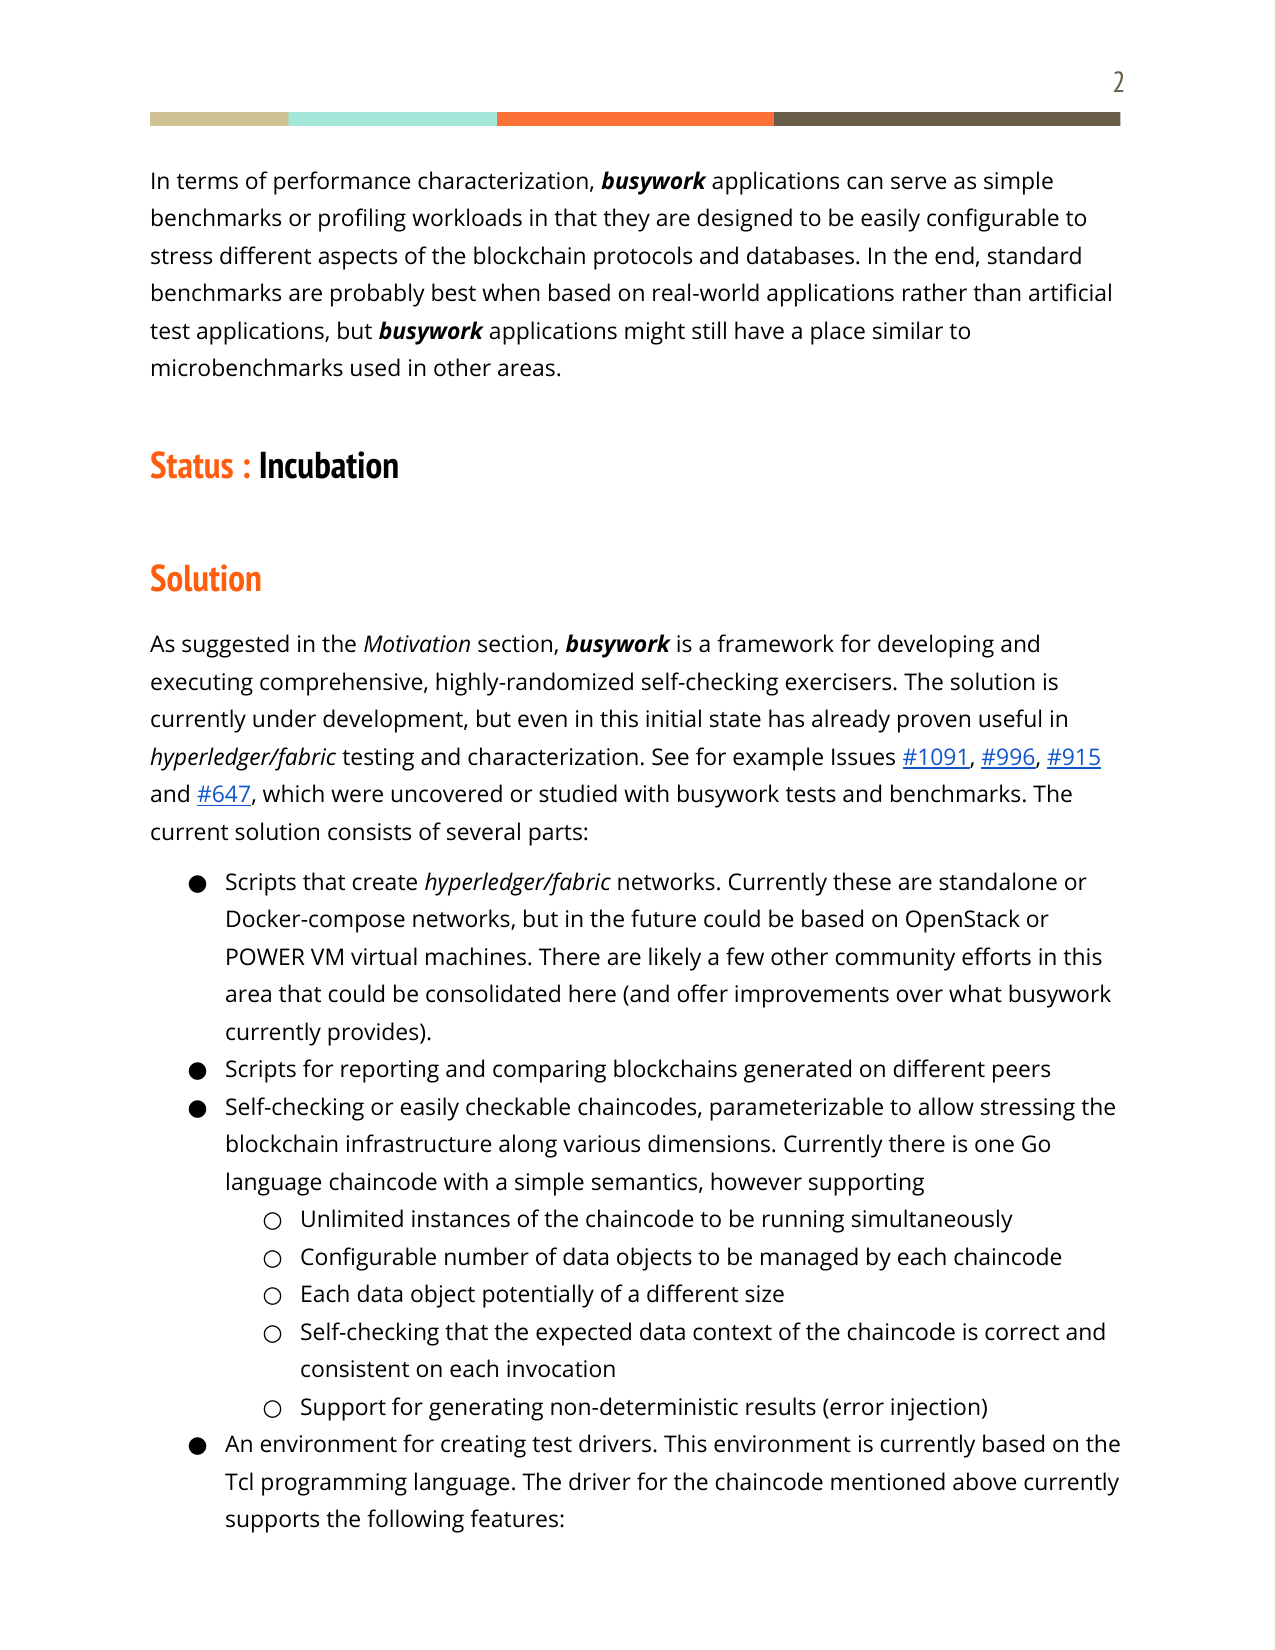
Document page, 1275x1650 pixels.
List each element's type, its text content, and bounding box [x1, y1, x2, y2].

text As suggested in the Motivation section, busywork is a framework for developing and executing comprehensive, highly-randomized self-checking exercisers. The solution is currently under development, but even in this initial state has already proven useful in hyperledger/fabric testing and characterization. See for example Issues #1091, #996, #915 and #647, which were uncovered or studied with busywork tests and benchmarks. The current solution consists of several parts: [150, 628, 1125, 847]
list An environment for creating test drivers. This environment is currently based on the Tcl programming language. The driver for the chaincode mentioned above currently supports the following features: [187, 1428, 1125, 1534]
list Unlimited instances of the chaincode to be running simultaneously [262, 1203, 1125, 1234]
text In terms of performance characterization, busywork applications can serve as simple benchmarks or profiling workloads in that they are designed to be easily configurable to stress different aspects of the blockchain protocols and databases. In the end, standard benchmarks are probably best when based on real-world applications rather than artificial test applications, but busywork applications might still have a place similar to microbenchmarks used in other areas. [150, 165, 1125, 383]
list Self-checking that the expected data context of the chaincode is correct and consistent on each invocation [262, 1316, 1125, 1384]
list Configurable number of data objects to be managed by each chaincode [262, 1241, 1125, 1272]
list Self-checking or easily checkable chaincodes, parameterizable to allow stressing the blockchain infrastructure along various dimensions. Currently there is one Go language chaincode with a simple semantics, however supporting [187, 1091, 1125, 1197]
list Scripts for reporting and comparing blockchains generated on different peers [187, 1053, 1125, 1084]
subtitle Status : Incubation [150, 440, 1125, 488]
subtitle Solution [150, 553, 1125, 601]
picture [150, 112, 1121, 126]
list Each data object potentially of a different size [262, 1278, 1125, 1309]
list Scripts that create hyperledger/fabric networks. Currently these are standalone or Docker-compose networks, but in the future could be based on OpenStack or POWER VM virtual machines. There are likely a few other community efforts in this area that could be consolidated here (and offer improvements over what busywork currently provides). [187, 866, 1125, 1047]
list Support for generating non-deterministic results (error injection) [262, 1391, 1125, 1422]
